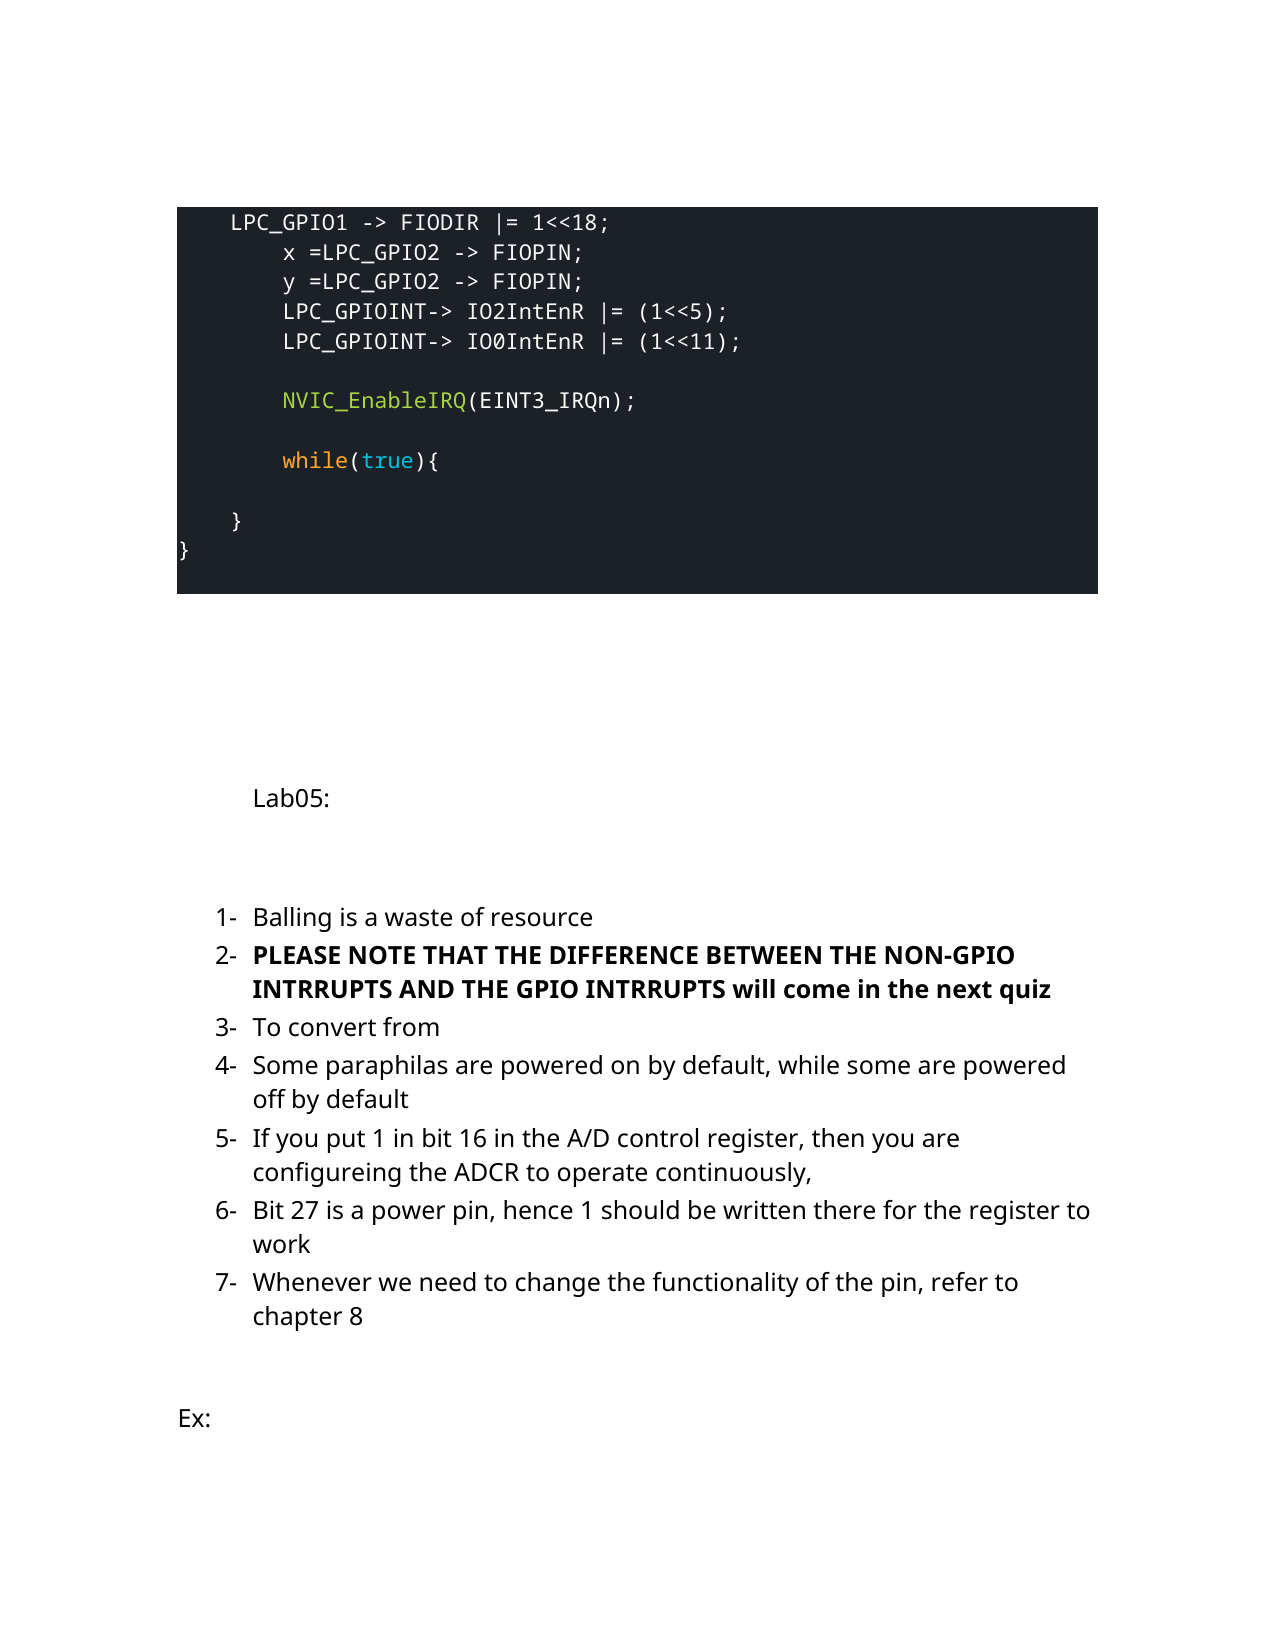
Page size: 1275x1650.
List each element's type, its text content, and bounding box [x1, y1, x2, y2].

text LPC_GPIO1 -> FIODIR |= 1<<18; [177, 207, 1098, 237]
list Some paraphilas are powered on by default, while some are powered off by default [215, 1048, 1098, 1116]
list If you put 1 in bit 16 in the A/D control register, then you are configureing the ADCR to operate continuously, [215, 1120, 1098, 1188]
text x =LPC_GPIO2 -> FIOPIN; [177, 237, 1098, 266]
text while(true){ [177, 445, 1098, 475]
list Bit 27 is a power pin, hence 1 should be written there for the register to work [215, 1192, 1098, 1261]
text NVIC_EnableIRQ(EINT3_IRQn); [177, 386, 1098, 415]
text LPC_GPIOINT-> IO0IntEnR |= (1<<11); [177, 326, 1098, 356]
list Balling is a waste of resource [215, 899, 1098, 933]
list Whenever we need to change the functionality of the pin, refer to chapter 8 [215, 1265, 1098, 1333]
text Ex: [177, 1401, 1098, 1435]
list Lab05: [252, 780, 1098, 814]
text } [177, 534, 1098, 564]
list To convert from [215, 1010, 1098, 1044]
text LPC_GPIOINT-> IO2IntEnR |= (1<<5); [177, 296, 1098, 326]
list PLEASE NOTE THAT THE DIFFERENCE BETWEEN THE NON-GPIO INTRRUPTS AND THE GPIO INTRRUPTS will come in the next quiz [215, 937, 1098, 1006]
text y =LPC_GPIO2 -> FIOPIN; [177, 266, 1098, 296]
text } [177, 505, 1098, 534]
